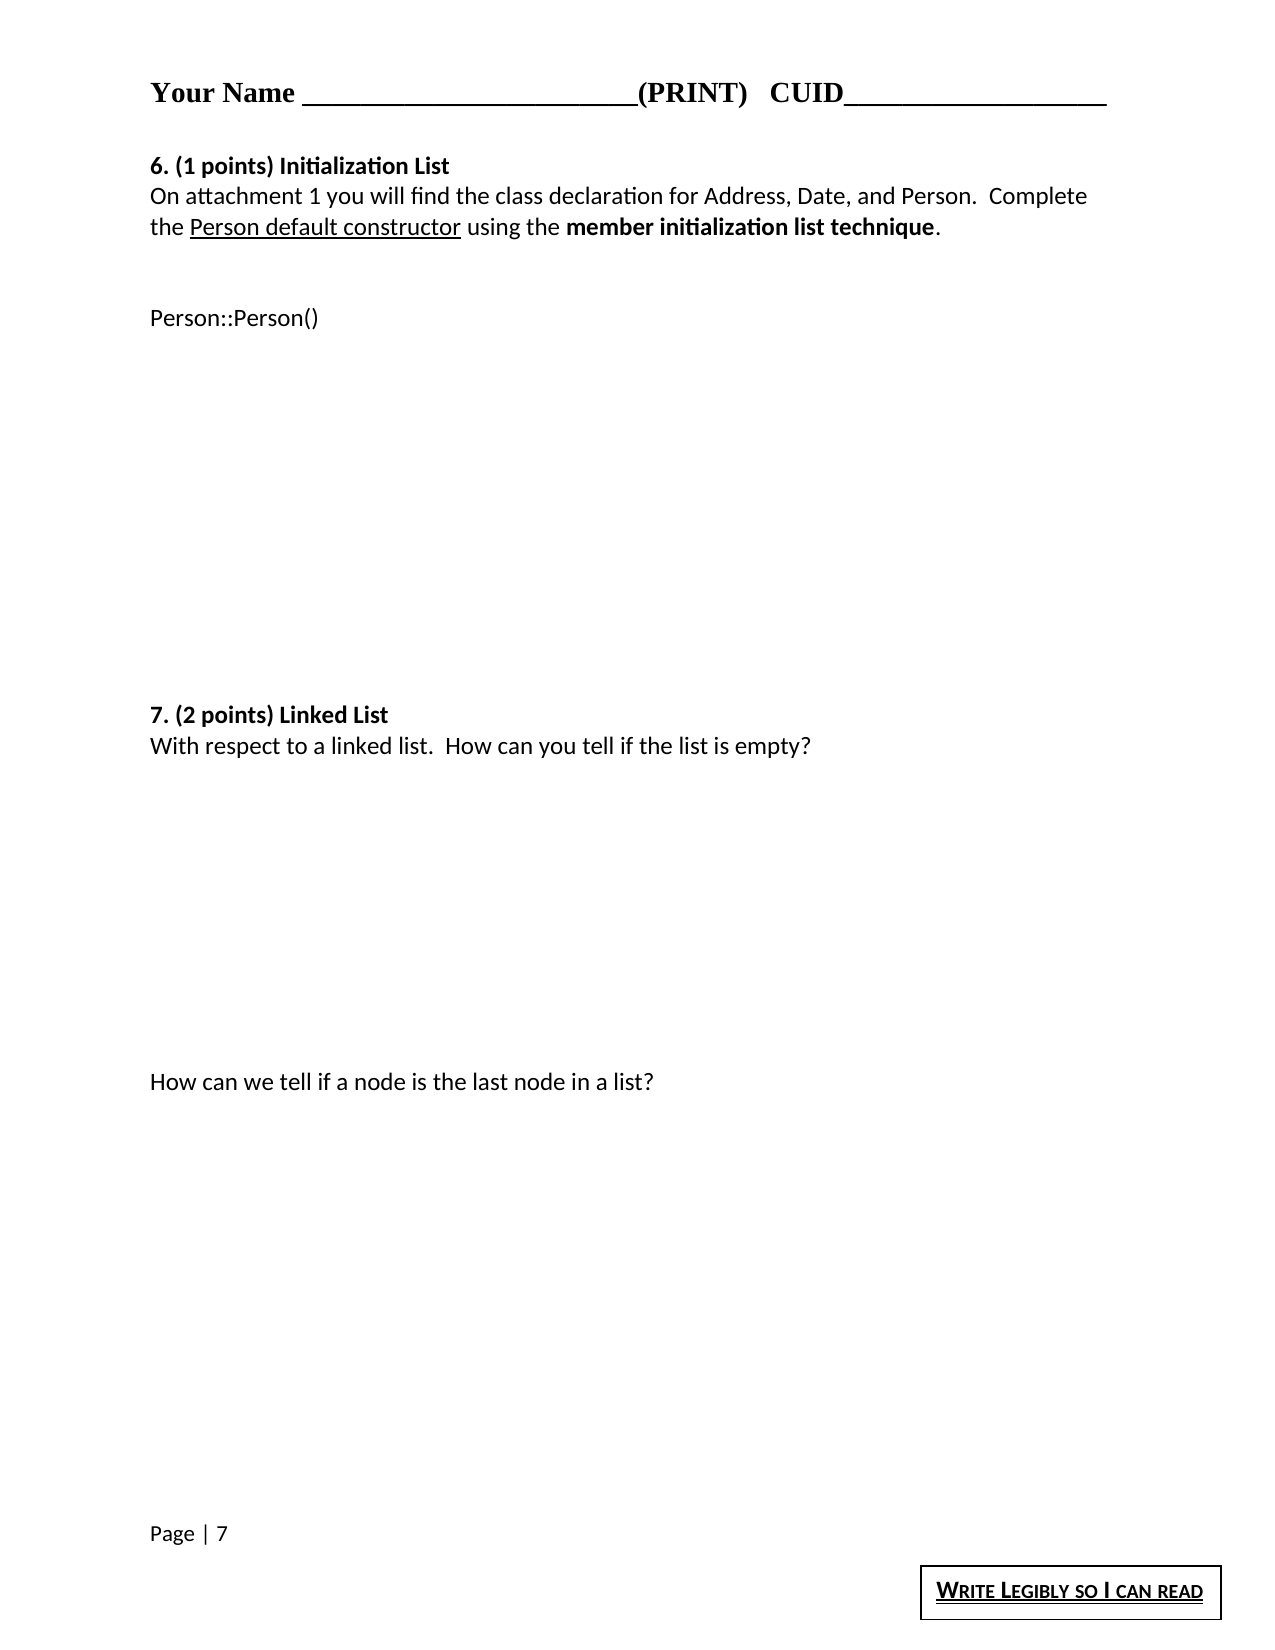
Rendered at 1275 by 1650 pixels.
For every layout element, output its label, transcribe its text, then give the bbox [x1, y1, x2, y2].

text How can we tell if a node is the last node in a list? [150, 1066, 1125, 1096]
text On attachment 1 you will find the class declaration for Address, Date, and Person. Complete the Person default constructor using the member initialization list technique. [150, 181, 1125, 242]
text With respect to a linked list. How can you tell if the list is empty? [150, 730, 1125, 760]
text 6. (1 points) Initialization List [150, 150, 1125, 181]
list Person::Person() [150, 303, 1125, 333]
text 7. (2 points) Linked List [150, 699, 1125, 730]
